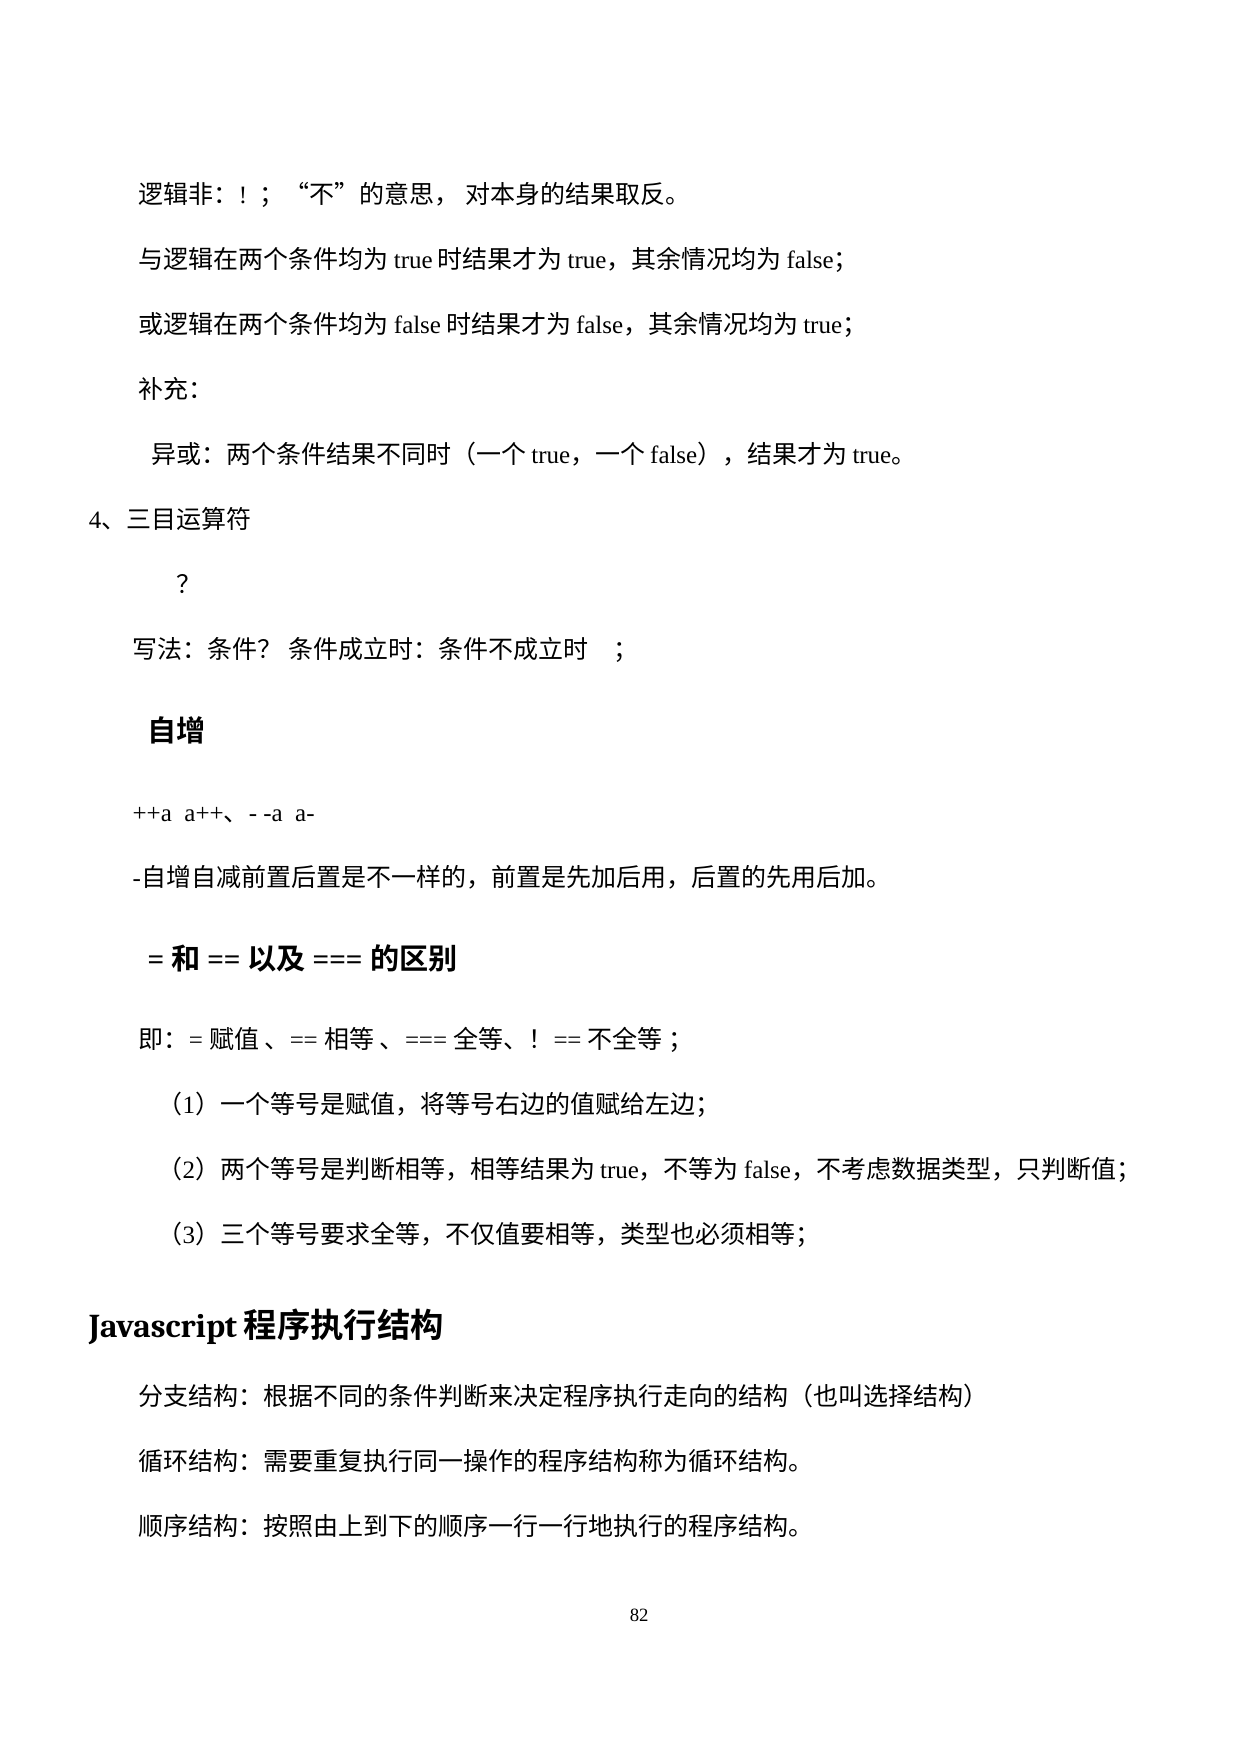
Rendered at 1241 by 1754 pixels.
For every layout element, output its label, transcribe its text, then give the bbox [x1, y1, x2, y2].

text （2）两个等号是判断相等，相等结果为true，不等为false，不考虑数据类型，只判断值； [89, 1135, 1152, 1200]
text 顺序结构：按照由上到下的顺序一行一行地执行的程序结构。 [89, 1492, 1152, 1557]
text 补充： [89, 355, 1152, 420]
text 与逻辑在两个条件均为true时结果才为true，其余情况均为false； [89, 225, 1152, 290]
text 写法：条件？ 条件成立时：条件不成立时 ； [89, 615, 1152, 680]
text 自增 [89, 697, 1152, 762]
text = 和 == 以及 === 的区别 [89, 924, 1152, 989]
text 分支结构：根据不同的条件判断来决定程序执行走向的结构（也叫选择结构） [89, 1362, 1152, 1427]
text 逻辑非：! ；“不”的意思， 对本身的结果取反。 [89, 160, 1152, 225]
text ++a a++、- -a a- [89, 778, 1152, 843]
text ？ [132, 550, 1152, 615]
text 即：= 赋值 、== 相等 、=== 全等、！== 不全等 ； [89, 1005, 1152, 1070]
text （3）三个等号要求全等，不仅值要相等，类型也必须相等； [89, 1200, 1152, 1265]
text 循环结构：需要重复执行同一操作的程序结构称为循环结构。 [89, 1427, 1152, 1492]
title Javascript程序执行结构 [89, 1290, 1152, 1355]
text -自增自减前置后置是不一样的，前置是先加后用，后置的先用后加。 [89, 843, 1152, 908]
text （1）一个等号是赋值，将等号右边的值赋给左边； [89, 1070, 1152, 1135]
text ​ 异或：两个条件结果不同时（一个true，一个false），结果才为true。 [89, 420, 1152, 485]
list 三目运算符 [89, 485, 1152, 550]
text 或逻辑在两个条件均为false时结果才为false，其余情况均为true； [89, 290, 1152, 355]
